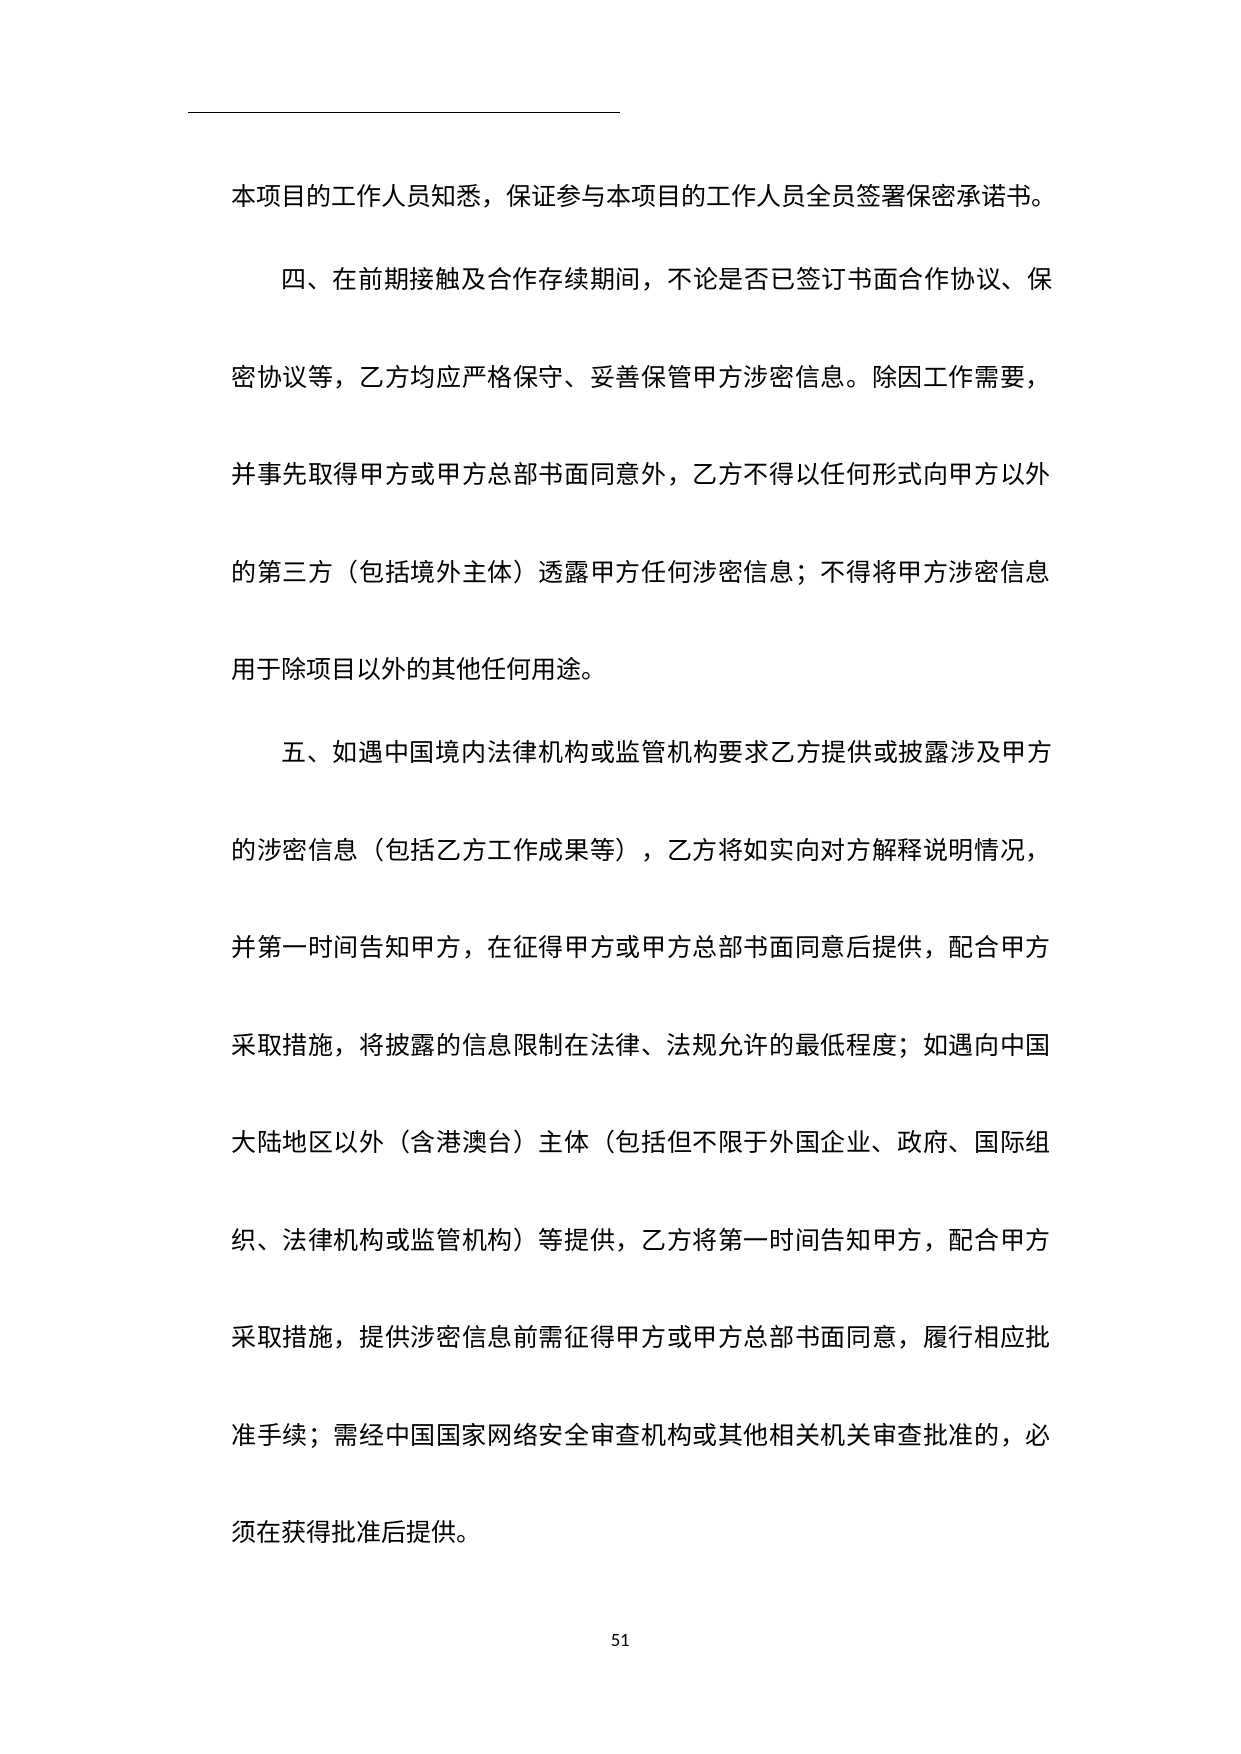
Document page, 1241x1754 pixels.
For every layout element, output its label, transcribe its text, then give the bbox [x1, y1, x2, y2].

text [231, 162, 1053, 227]
text 五、如遇中国境内法律机构或监管机构要求乙方提供或披露涉及甲方的涉密信息（包括乙方工作成果等），乙方将如实向对方解释说明情况，并第一时间告知甲方，在征得甲方或甲方总部书面同意后提供，配合甲方采取措施，将披露的信息限制在法律、法规允许的最低程度；如遇向中国大陆地区以外（含港澳台）主体（包括但不限于外国企业、政府、国际组织、法律机构或监管机构）等提供，乙方将第一时间告知甲方，配合甲方采取措施，提供涉密信息前需征得甲方或甲方总部书面同意，履行相应批准手续；需经中国国家网络安全审查机构或其他相关机关审查批准的，必须在获得批准后提供。 [231, 718, 1053, 1563]
text 四、在前期接触及合作存续期间，不论是否已签订书面合作协议、保密协议等，乙方均应严格保守、妥善保管甲方涉密信息。除因工作需要，并事先取得甲方或甲方总部书面同意外，乙方不得以任何形式向甲方以外的第三方（包括境外主体）透露甲方任何涉密信息；不得将甲方涉密信息用于除项目以外的其他任何用途。 [231, 245, 1053, 700]
